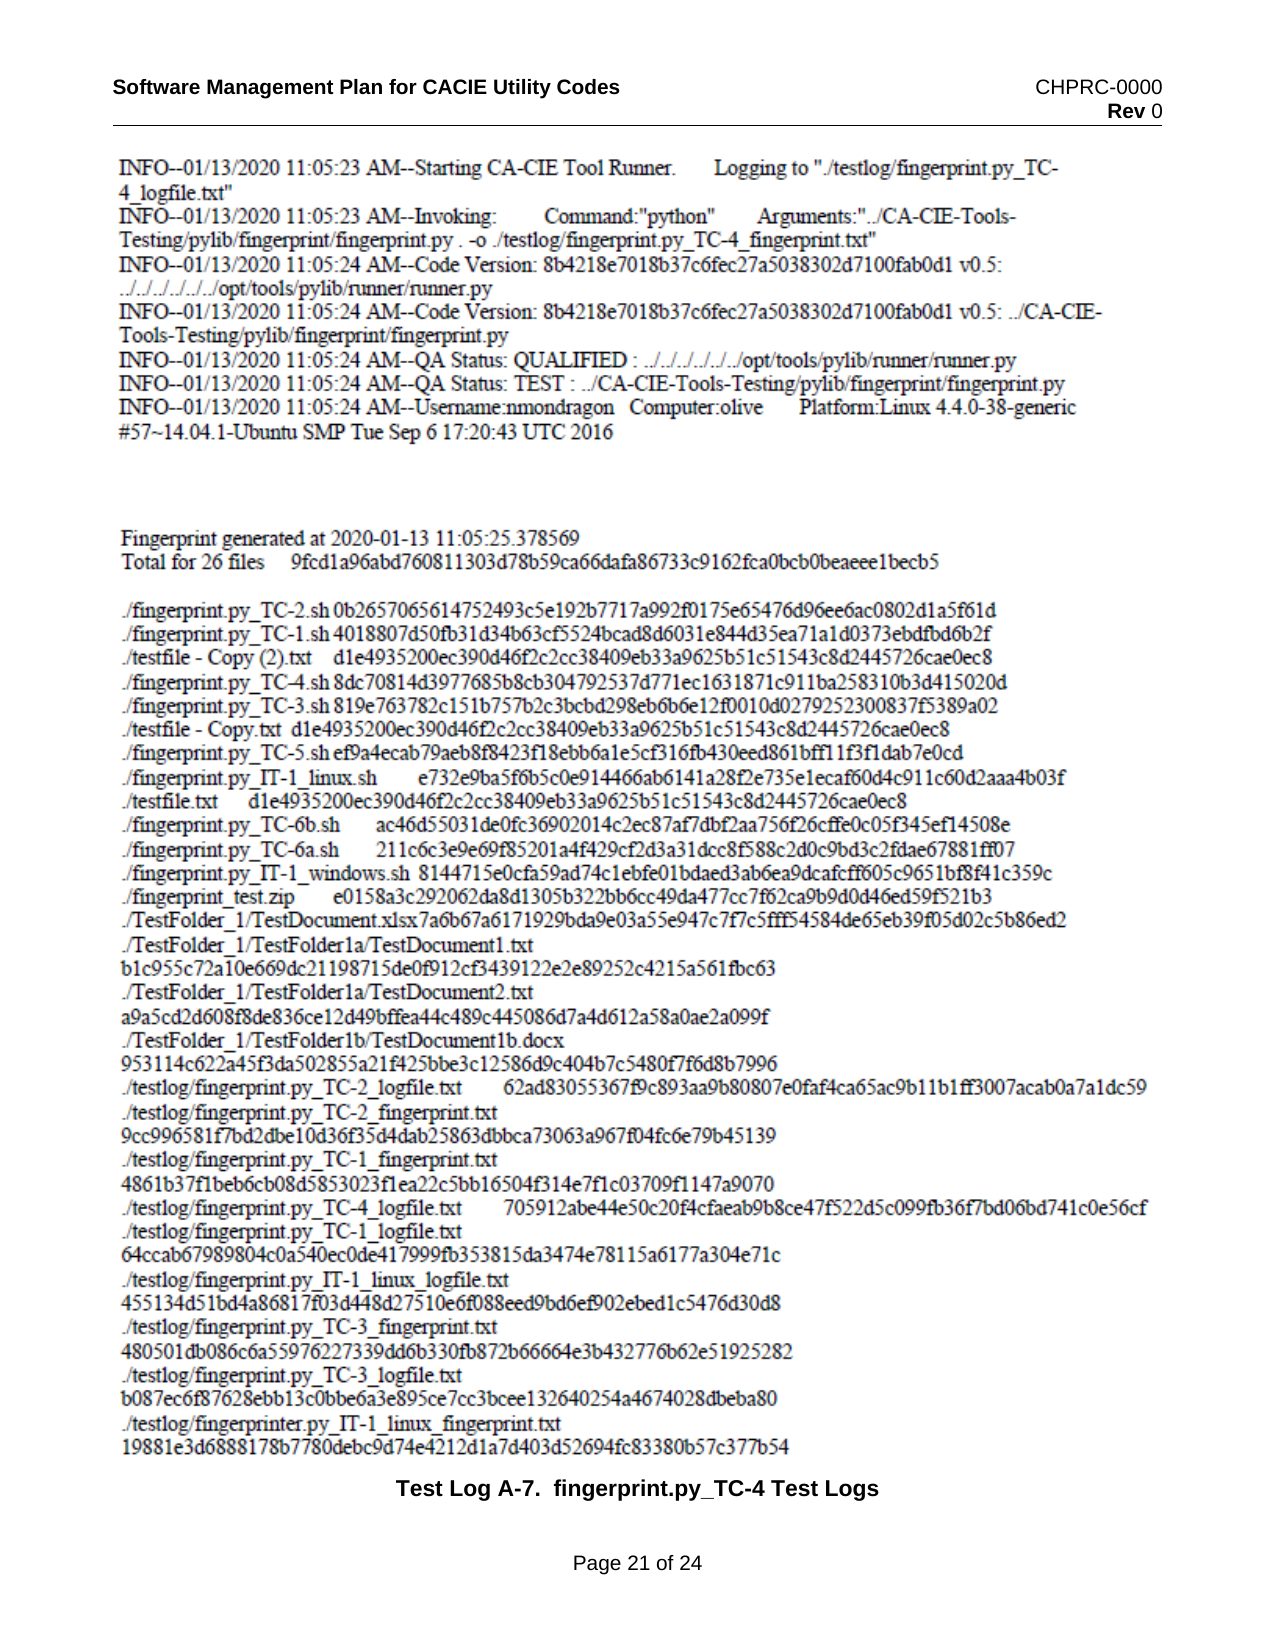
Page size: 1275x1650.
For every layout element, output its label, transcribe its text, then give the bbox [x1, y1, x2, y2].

text Test Log A-7. fingerprint.py_TC-4 Test Logs [112, 1474, 1162, 1501]
